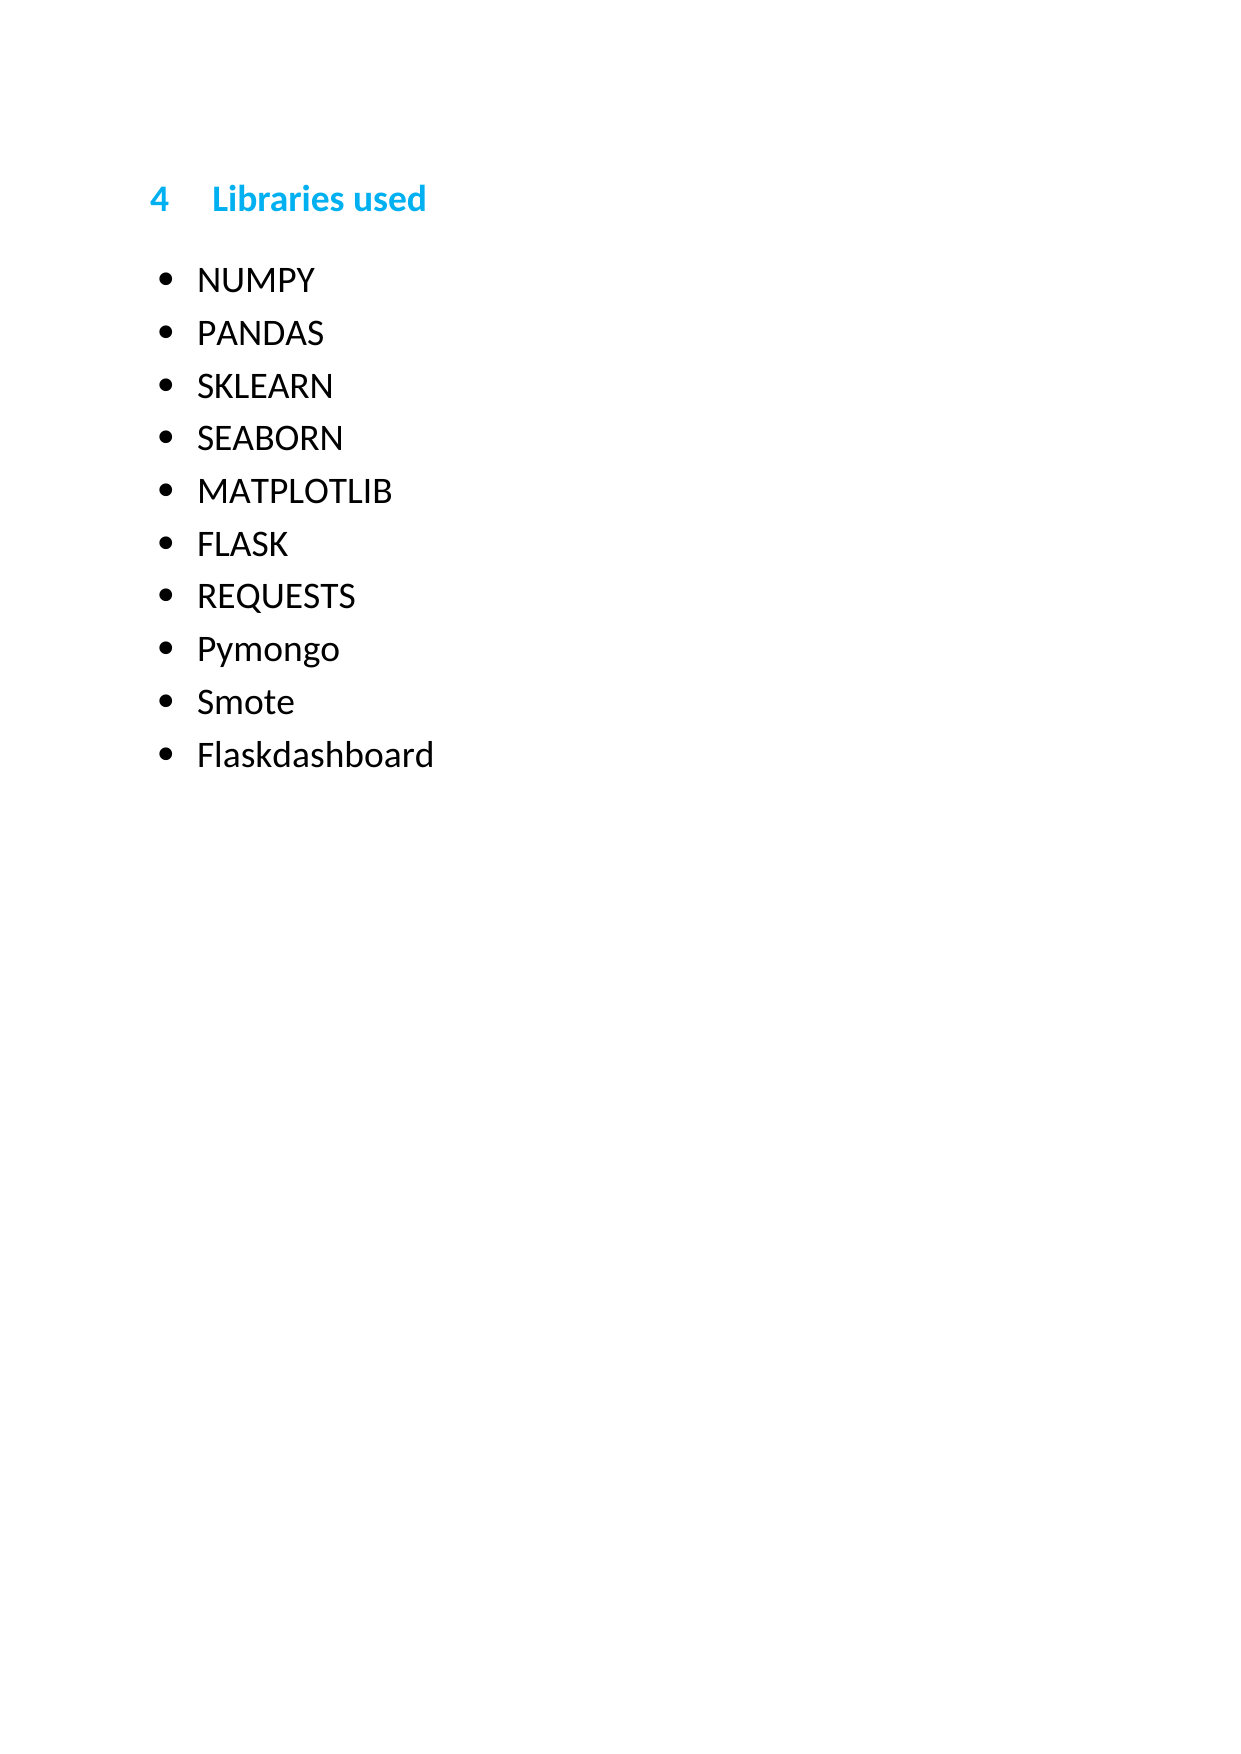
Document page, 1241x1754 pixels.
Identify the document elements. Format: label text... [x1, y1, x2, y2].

list NUMPY [159, 256, 1090, 302]
list Smote [159, 678, 1090, 724]
list FLASK [159, 520, 1090, 566]
list PANDAS [159, 309, 1090, 355]
list Pymongo [159, 625, 1090, 671]
subtitle Libraries used [150, 175, 1090, 221]
list REQUESTS [159, 572, 1090, 618]
list SKLEARN [159, 362, 1090, 407]
list MATPLOTLIB [159, 467, 1090, 513]
list Flaskdashboard [159, 731, 1090, 776]
list SEABORN [159, 414, 1090, 460]
